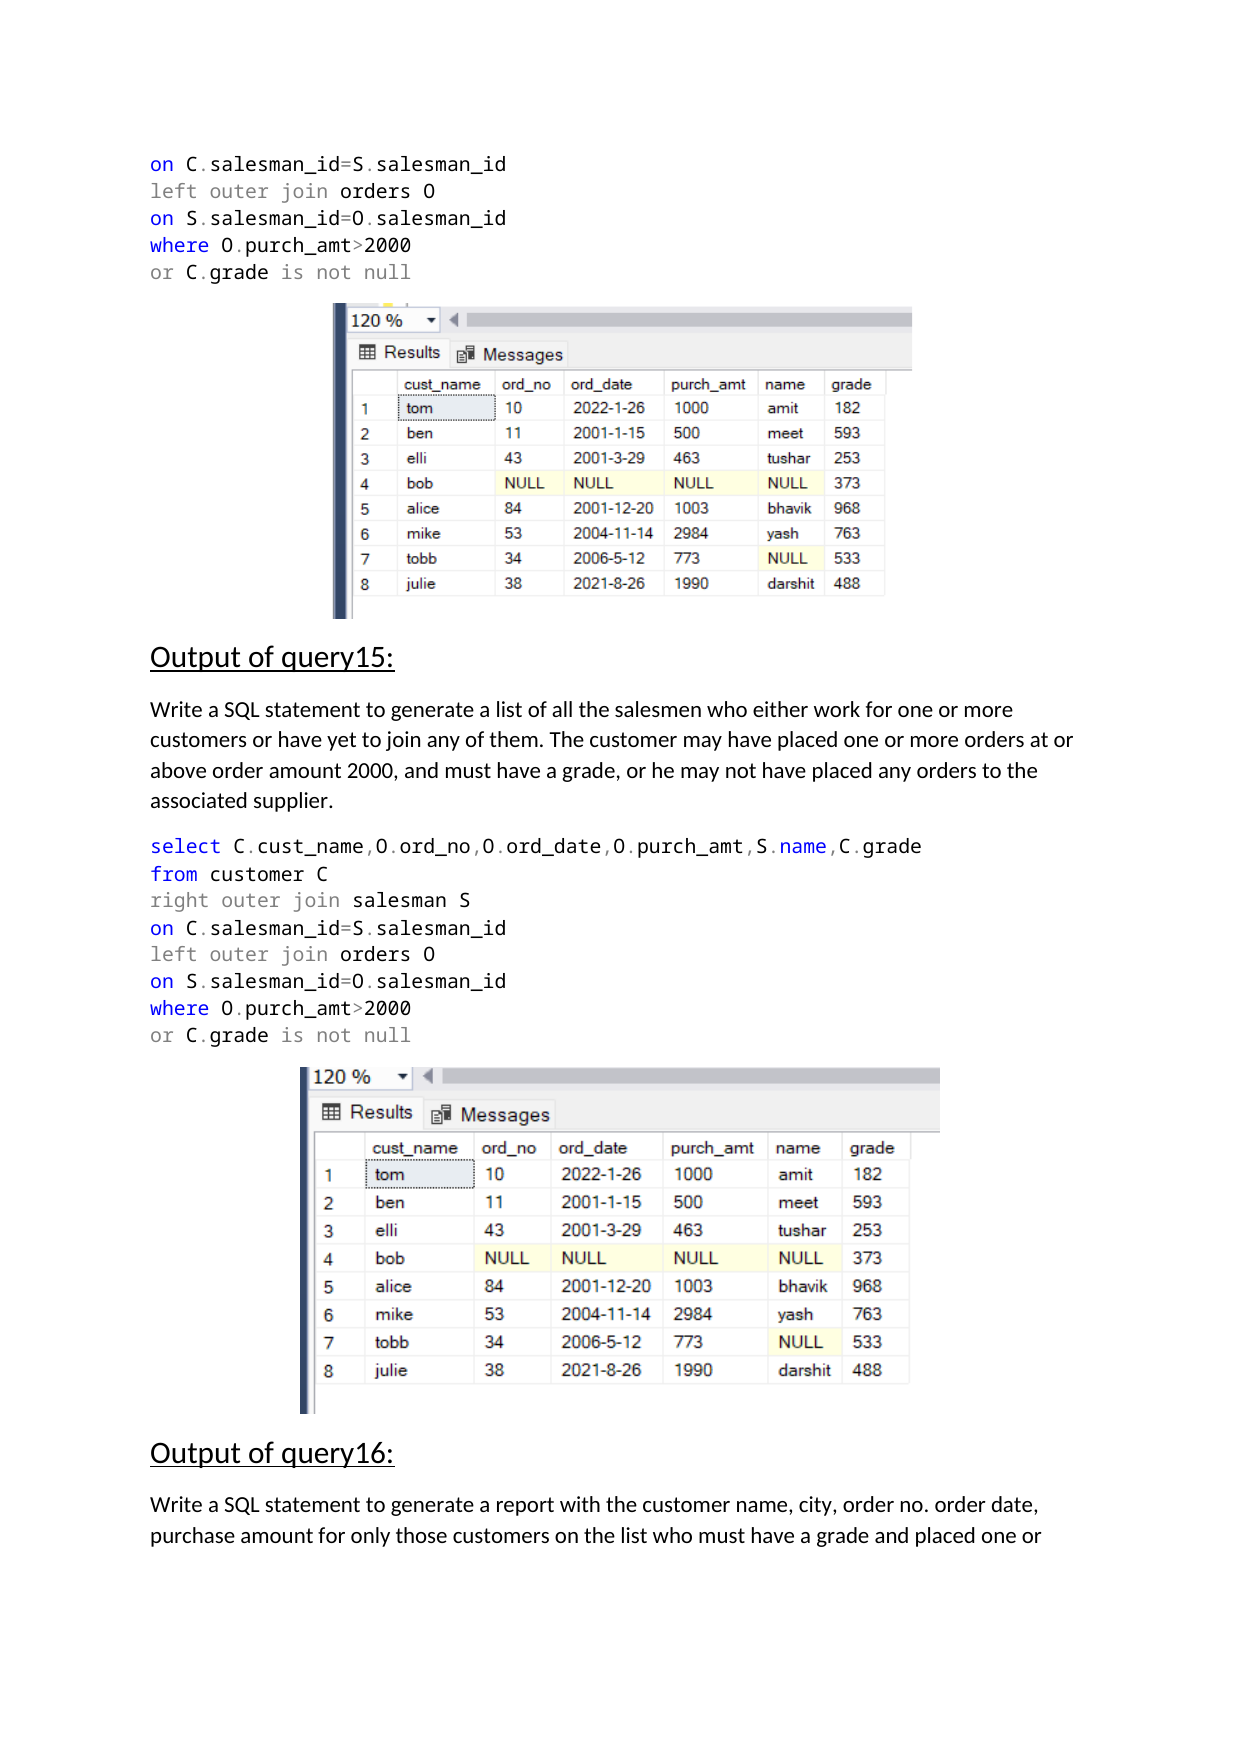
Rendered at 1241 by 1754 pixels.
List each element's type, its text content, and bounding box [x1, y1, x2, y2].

text on S.salesman_id=O.salesman_id [150, 968, 1090, 995]
text left outer join orders O [150, 177, 1090, 204]
text from customer C [150, 860, 1090, 887]
text where O.purch_amt>2000 [150, 995, 1090, 1022]
text Output of query15: [150, 637, 1090, 676]
text on S.salesman_id=O.salesman_id [150, 204, 1090, 231]
text on C.salesman_id=S.salesman_id [150, 150, 1090, 177]
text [150, 1491, 1090, 1549]
picture [328, 303, 913, 619]
text Output of query16: [150, 1433, 1090, 1471]
text select C.cust_name,O.ord_no,O.ord_date,O.purch_amt,S.name,C.grade [150, 833, 1090, 860]
text where O.purch_amt>2000 [150, 231, 1090, 258]
text or C.grade is not null [150, 258, 1090, 285]
text on C.salesman_id=S.salesman_id [150, 914, 1090, 941]
text Write a SQL statement to generate a list of all the salesmen who either work for one or more customers or have yet to join any of them. The customer may have placed one or more orders at or above order amount 2000, and must have a grade, or he may not have placed any orders to the associated supplier. [150, 695, 1090, 814]
text or C.grade is not null [150, 1022, 1090, 1049]
text left outer join orders O [150, 941, 1090, 968]
picture [300, 1067, 940, 1414]
text right outer join salesman S [150, 887, 1090, 914]
